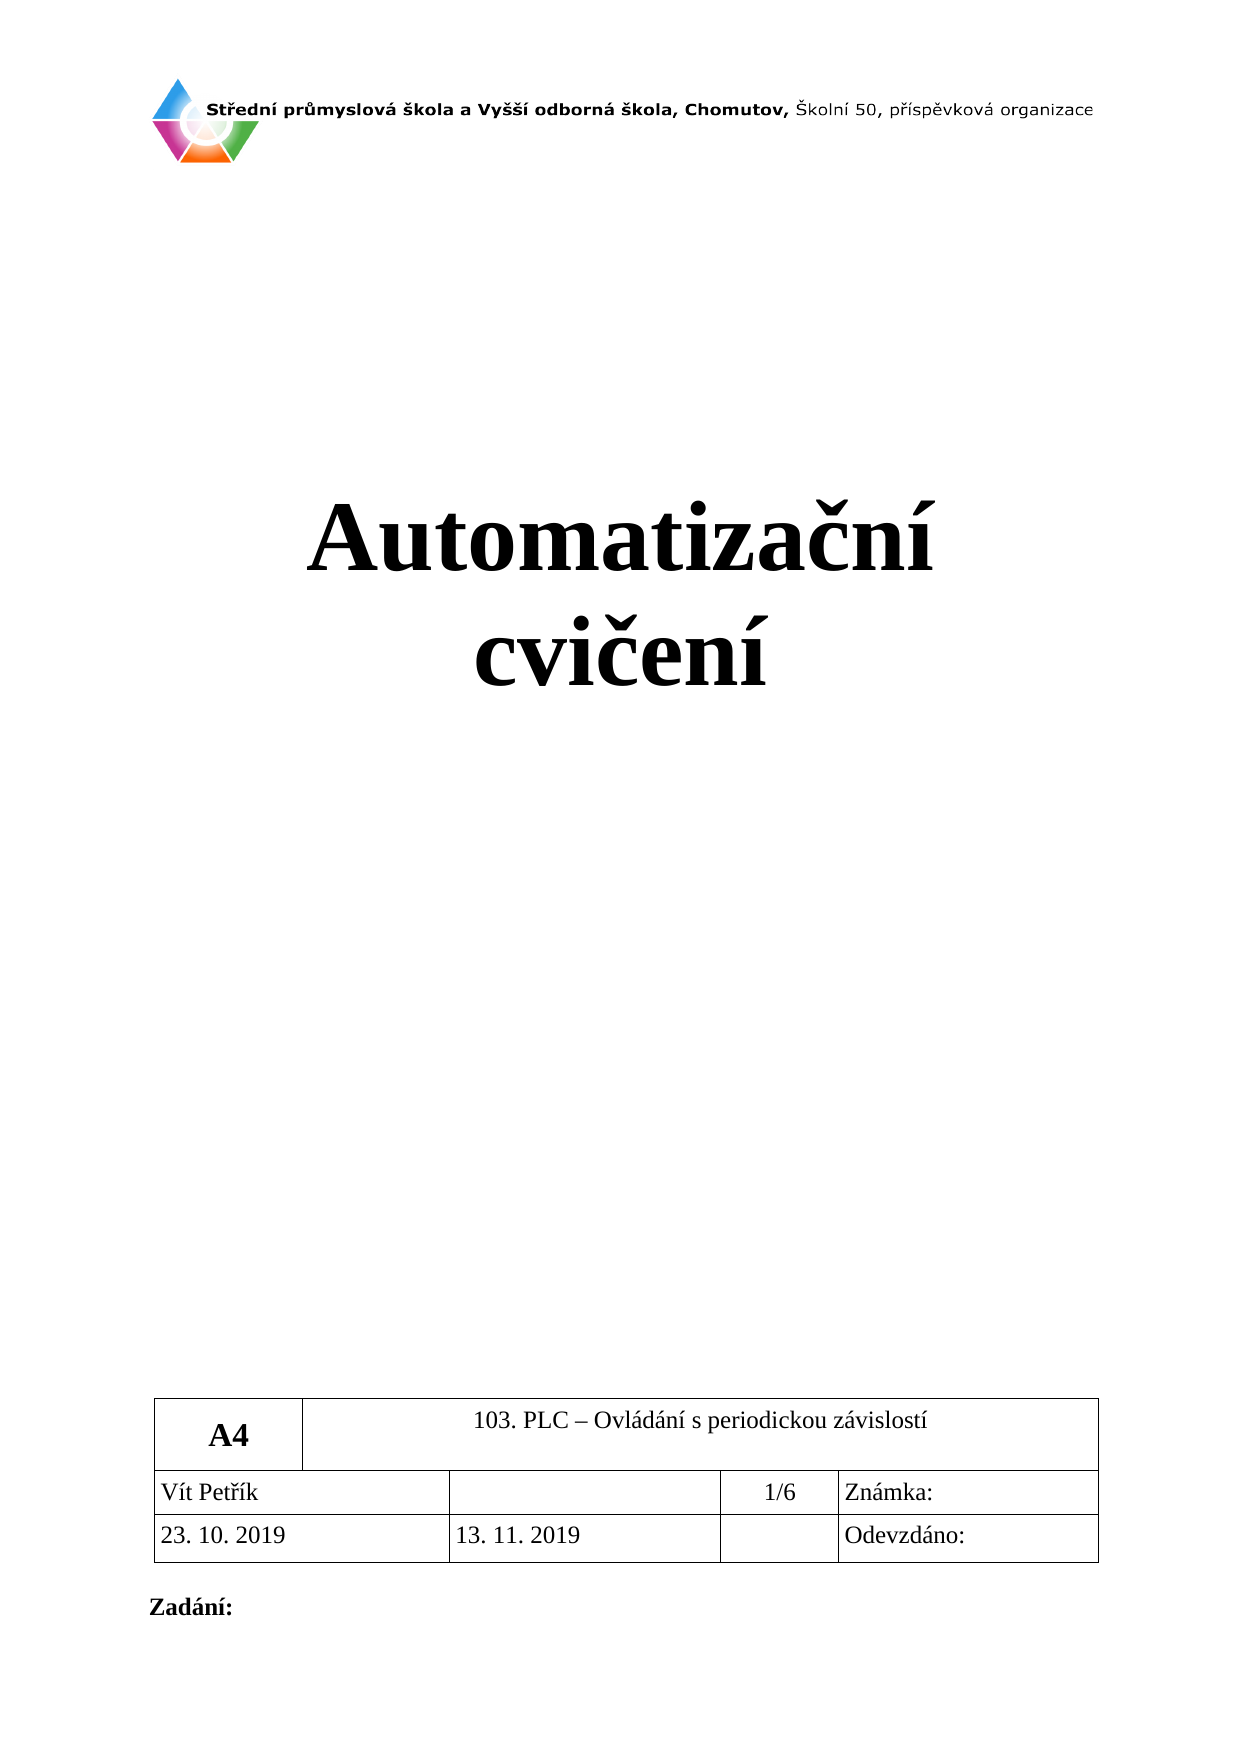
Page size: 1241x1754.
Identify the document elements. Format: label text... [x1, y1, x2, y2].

table_cell Odevzdáno: [839, 1515, 1098, 1562]
table_cell Známka: [839, 1471, 1098, 1514]
table_cell 13. 11. 2019 [450, 1515, 720, 1562]
table_cell [721, 1515, 838, 1562]
table_header A4 [155, 1399, 302, 1470]
table_cell 1/6 [721, 1471, 838, 1514]
text Automatizační cvičení [148, 477, 1092, 707]
text Zadání: [148, 1592, 1092, 1621]
table_cell [450, 1471, 720, 1514]
picture [148, 73, 1093, 170]
table_cell 23. 10. 2019 [155, 1515, 449, 1562]
table_header 103. PLC – Ovládání s periodickou závislostí [303, 1399, 1098, 1470]
table_cell Vít Petřík [155, 1471, 449, 1514]
